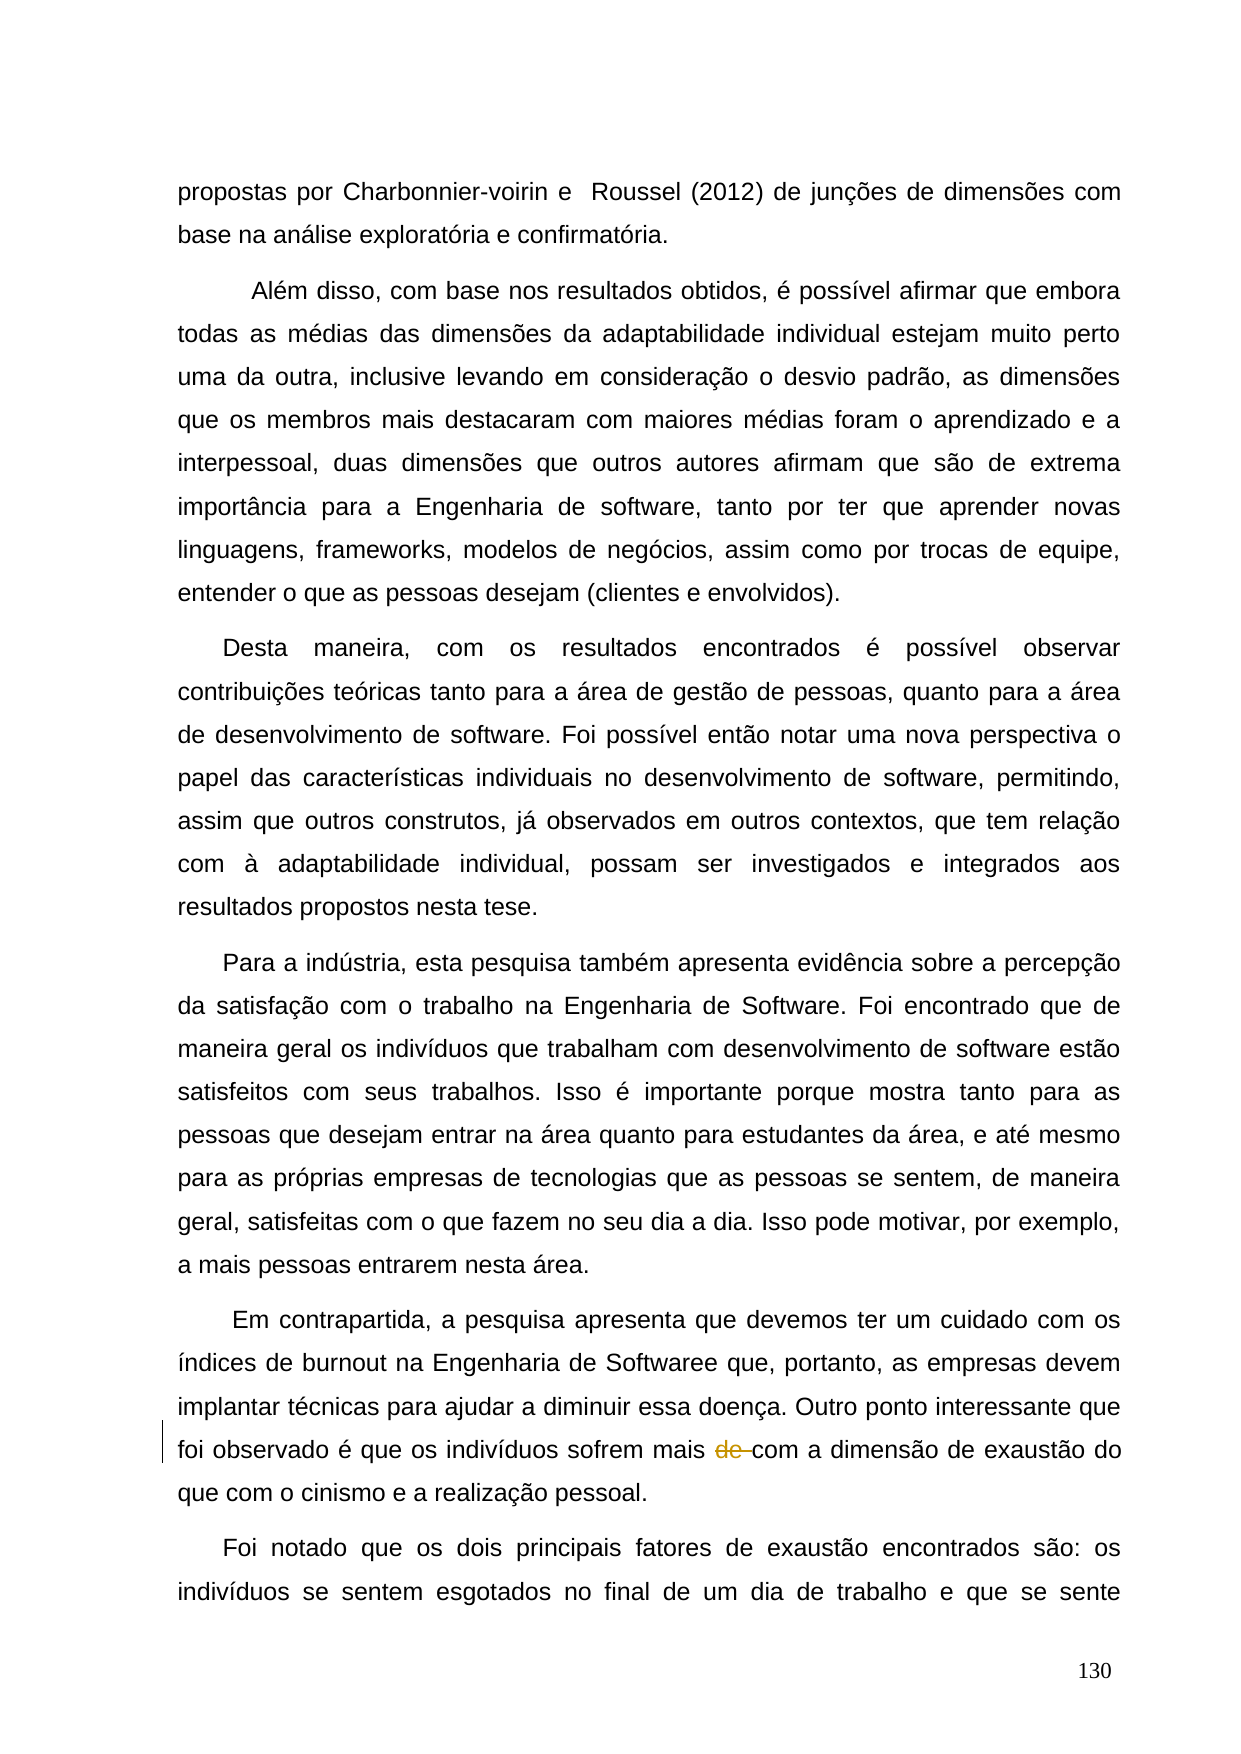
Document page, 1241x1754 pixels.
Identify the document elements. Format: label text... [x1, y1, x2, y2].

text Além disso, com base nos resultados obtidos, é possível afirmar que embora todas as médias das dimensões da adaptabilidade individual estejam muito perto uma da outra, inclusive levando em consideração o desvio padrão, as dimensões que os membros mais destacaram com maiores médias foram o aprendizado e a interpessoal, duas dimensões que outros autores afirmam que são de extrema importância para a Engenharia de software, tanto por ter que aprender novas linguagens, frameworks, modelos de negócios, assim como por trocas de equipe, entender o que as pessoas desejam (clientes e envolvidos). [177, 276, 1122, 607]
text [177, 1533, 1122, 1605]
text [177, 177, 1122, 249]
text Em contrapartida, a pesquisa apresenta que devemos ter um cuidado com os índices de burnout na Engenharia de Softwaree que, portanto, as empresas devem implantar técnicas para ajudar a diminuir essa doença. Outro ponto interessante que foi observado é que os indivíduos sofrem mais com a dimensão de exaustão do que com o cinismo e a realização pessoal. [177, 1305, 1122, 1507]
text Desta maneira, com os resultados encontrados é possível observar contribuições teóricas tanto para a área de gestão de pessoas, quanto para a área de desenvolvimento de software. Foi possível então notar uma nova perspectiva o papel das características individuais no desenvolvimento de software, permitindo, assim que outros construtos, já observados em outros contextos, que tem relação com à adaptabilidade individual, possam ser investigados e integrados aos resultados propostos nesta tese. [177, 633, 1122, 921]
text Para a indústria, esta pesquisa também apresenta evidência sobre a percepção da satisfação com o trabalho na Engenharia de Software. Foi encontrado que de maneira geral os indivíduos que trabalham com desenvolvimento de software estão satisfeitos com seus trabalhos. Isso é importante porque mostra tanto para as pessoas que desejam entrar na área quanto para estudantes da área, e até mesmo para as próprias empresas de tecnologias que as pessoas se sentem, de maneira geral, satisfeitas com o que fazem no seu dia a dia. Isso pode motivar, por exemplo, a mais pessoas entrarem nesta área. [177, 948, 1122, 1278]
